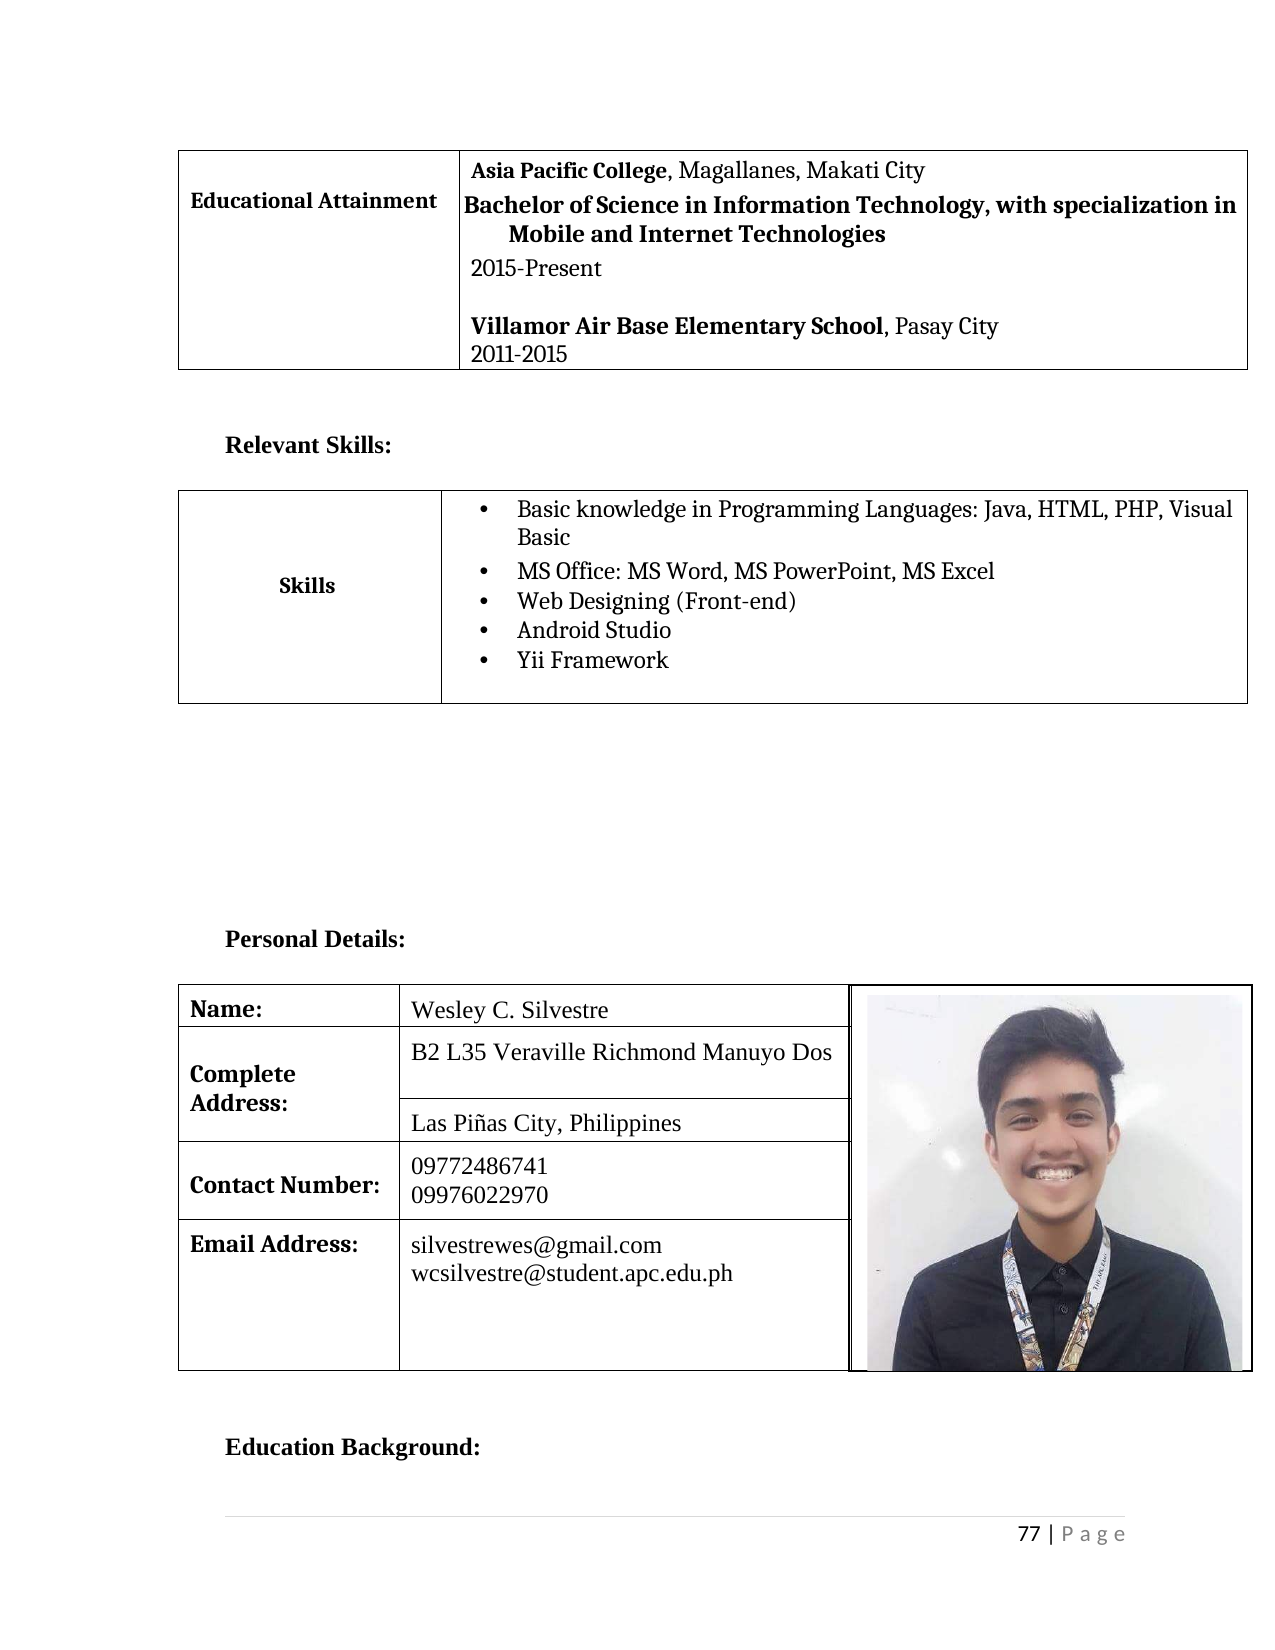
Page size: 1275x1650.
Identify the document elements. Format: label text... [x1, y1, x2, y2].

table_header Asia Pacific College, Magallanes, Makati City Bachelor of Science in Information Technology, with specialization in Mobile and Internet Technologies 2015-Present Villamor Air Base Elementary School, Pasay City 2011-2015 [460, 151, 1247, 369]
table_header Wesley C. Silvestre [400, 985, 848, 1026]
table_cell Email Address: [179, 1220, 399, 1370]
table_cell 09772486741 09976022970 [400, 1142, 848, 1219]
table_cell B2 L35 Veraville Richmond Manuyo Dos [400, 1027, 848, 1098]
table_cell Las Piñas City, Philippines [400, 1099, 848, 1141]
table_header Basic knowledge in Programming Languages: Java, HTML, PHP, Visual Basic MS Office: MS Word, MS PowerPoint, MS Excel Web Designing (Front-end) Android Studio Yii Framework [442, 491, 1247, 703]
picture [867, 995, 1243, 1371]
table_cell silvestrewes@gmail.com wcsilvestre@student.apc.edu.ph [400, 1220, 848, 1370]
list Education Background: [225, 1432, 1125, 1460]
table_header [852, 986, 1251, 1370]
table_cell Complete Address: [179, 1027, 399, 1141]
table_header Skills [179, 491, 441, 703]
list Personal Details: [225, 924, 1125, 953]
table_header Name: [179, 985, 399, 1026]
list Relevant Skills: [225, 430, 1125, 459]
table_cell Contact Number: [179, 1142, 399, 1219]
table_header Educational Attainment [179, 151, 459, 369]
